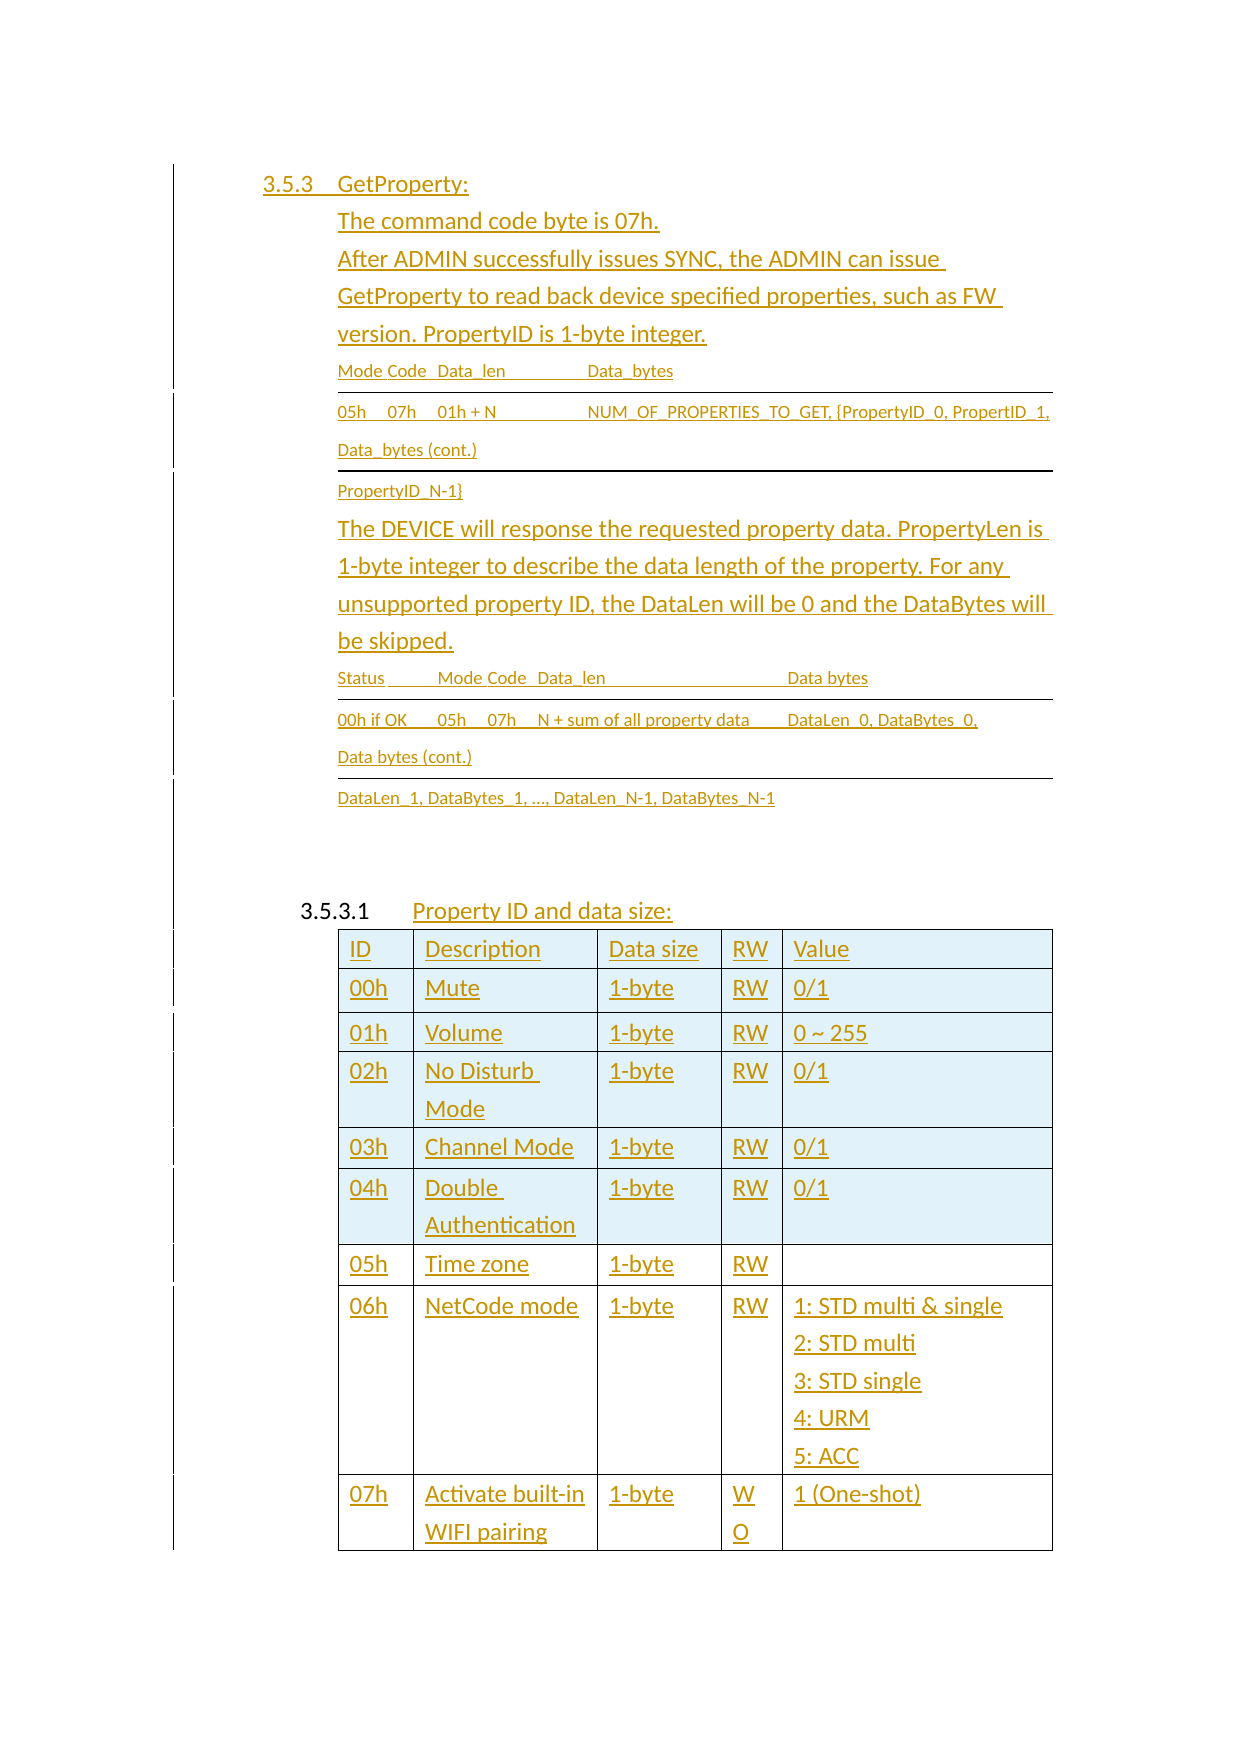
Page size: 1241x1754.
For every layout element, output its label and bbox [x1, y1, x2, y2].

table_cell [598, 1286, 721, 1474]
table_cell [339, 1475, 413, 1550]
table_cell [783, 1286, 1052, 1474]
table_cell [414, 1245, 597, 1285]
table_cell [598, 1245, 721, 1285]
table_cell [722, 1286, 782, 1474]
table_cell [783, 1475, 1052, 1550]
table_cell [339, 1286, 413, 1474]
table_cell [339, 1245, 413, 1285]
table_cell [783, 1245, 1052, 1285]
table_cell [598, 1475, 721, 1550]
table_cell [722, 1475, 782, 1550]
table_cell [414, 1475, 597, 1550]
table_cell [414, 1286, 597, 1474]
table_cell [722, 1245, 782, 1285]
